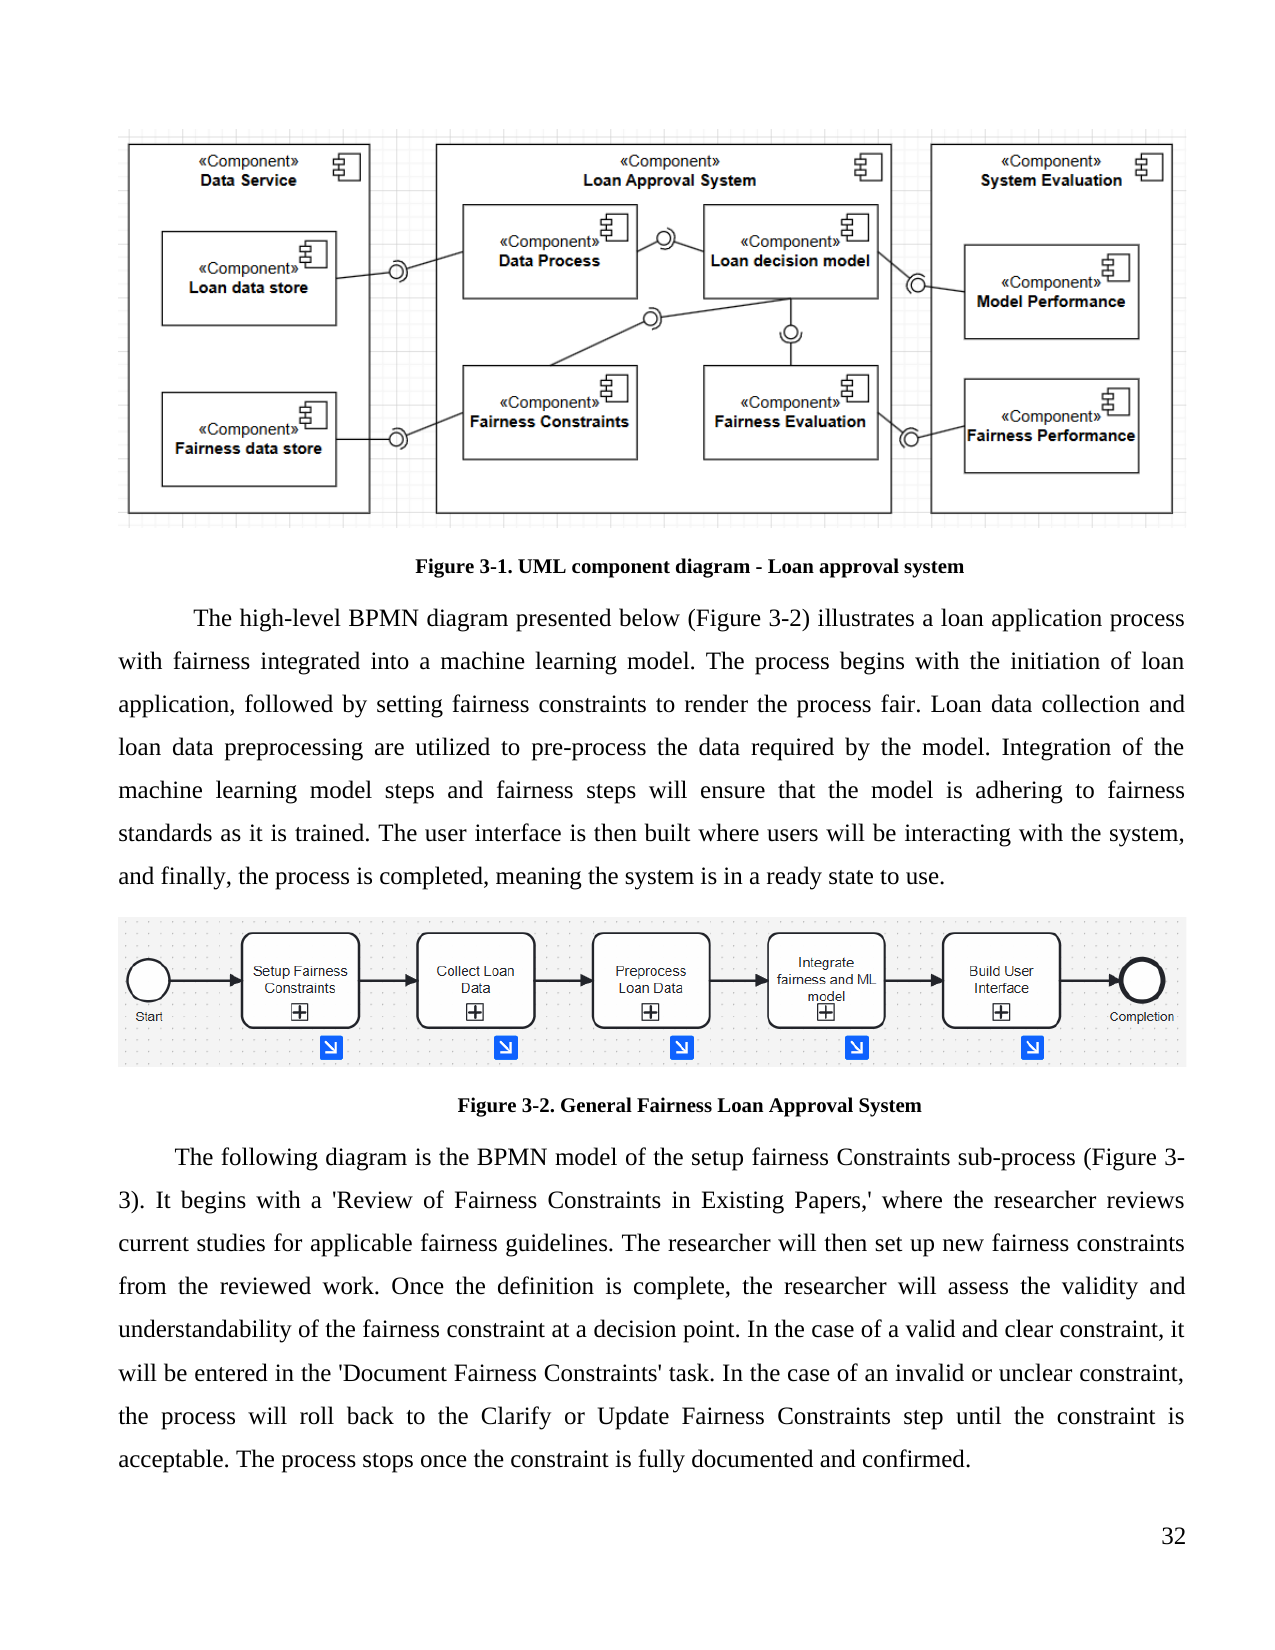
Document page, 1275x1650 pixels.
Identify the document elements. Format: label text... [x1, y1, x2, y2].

text Figure 3-1. UML component diagram - Loan approval system [118, 554, 1186, 578]
text Figure 3-2. General Fairness Loan Approval System [118, 1093, 1186, 1117]
picture [118, 129, 1187, 528]
text The high-level BPMN diagram presented below (Figure 3-2) illustrates a loan application process with fairness integrated into a machine learning model. The process begins with the initiation of loan application, followed by setting fairness constraints to render the process fair. Loan data collection and loan data preprocessing are utilized to pre-process the data required by the model. Integration of the machine learning model steps and fairness steps will ensure that the model is adhering to fairness standards as it is trained. The user interface is then built where users will be interacting with the system, and finally, the process is completed, meaning the system is in a ready state to use. [118, 603, 1186, 890]
text The following diagram is the BPMN model of the setup fairness Constraints sub-process (Figure 3-3). It begins with a 'Review of Fairness Constraints in Existing Papers,' where the researcher reviews current studies for applicable fairness guidelines. The researcher will then set up new fairness constraints from the reviewed work. Once the definition is complete, the researcher will assess the validity and understandability of the fairness constraint at a decision point. In the case of a valid and clear constraint, it will be entered in the 'Document Fairness Constraints' task. In the case of an invalid or unclear constraint, the process will roll back to the Clarify or Update Fairness Constraints step until the constraint is acceptable. The process stops once the constraint is fully documented and confirmed. [118, 1142, 1186, 1473]
picture [118, 917, 1187, 1067]
